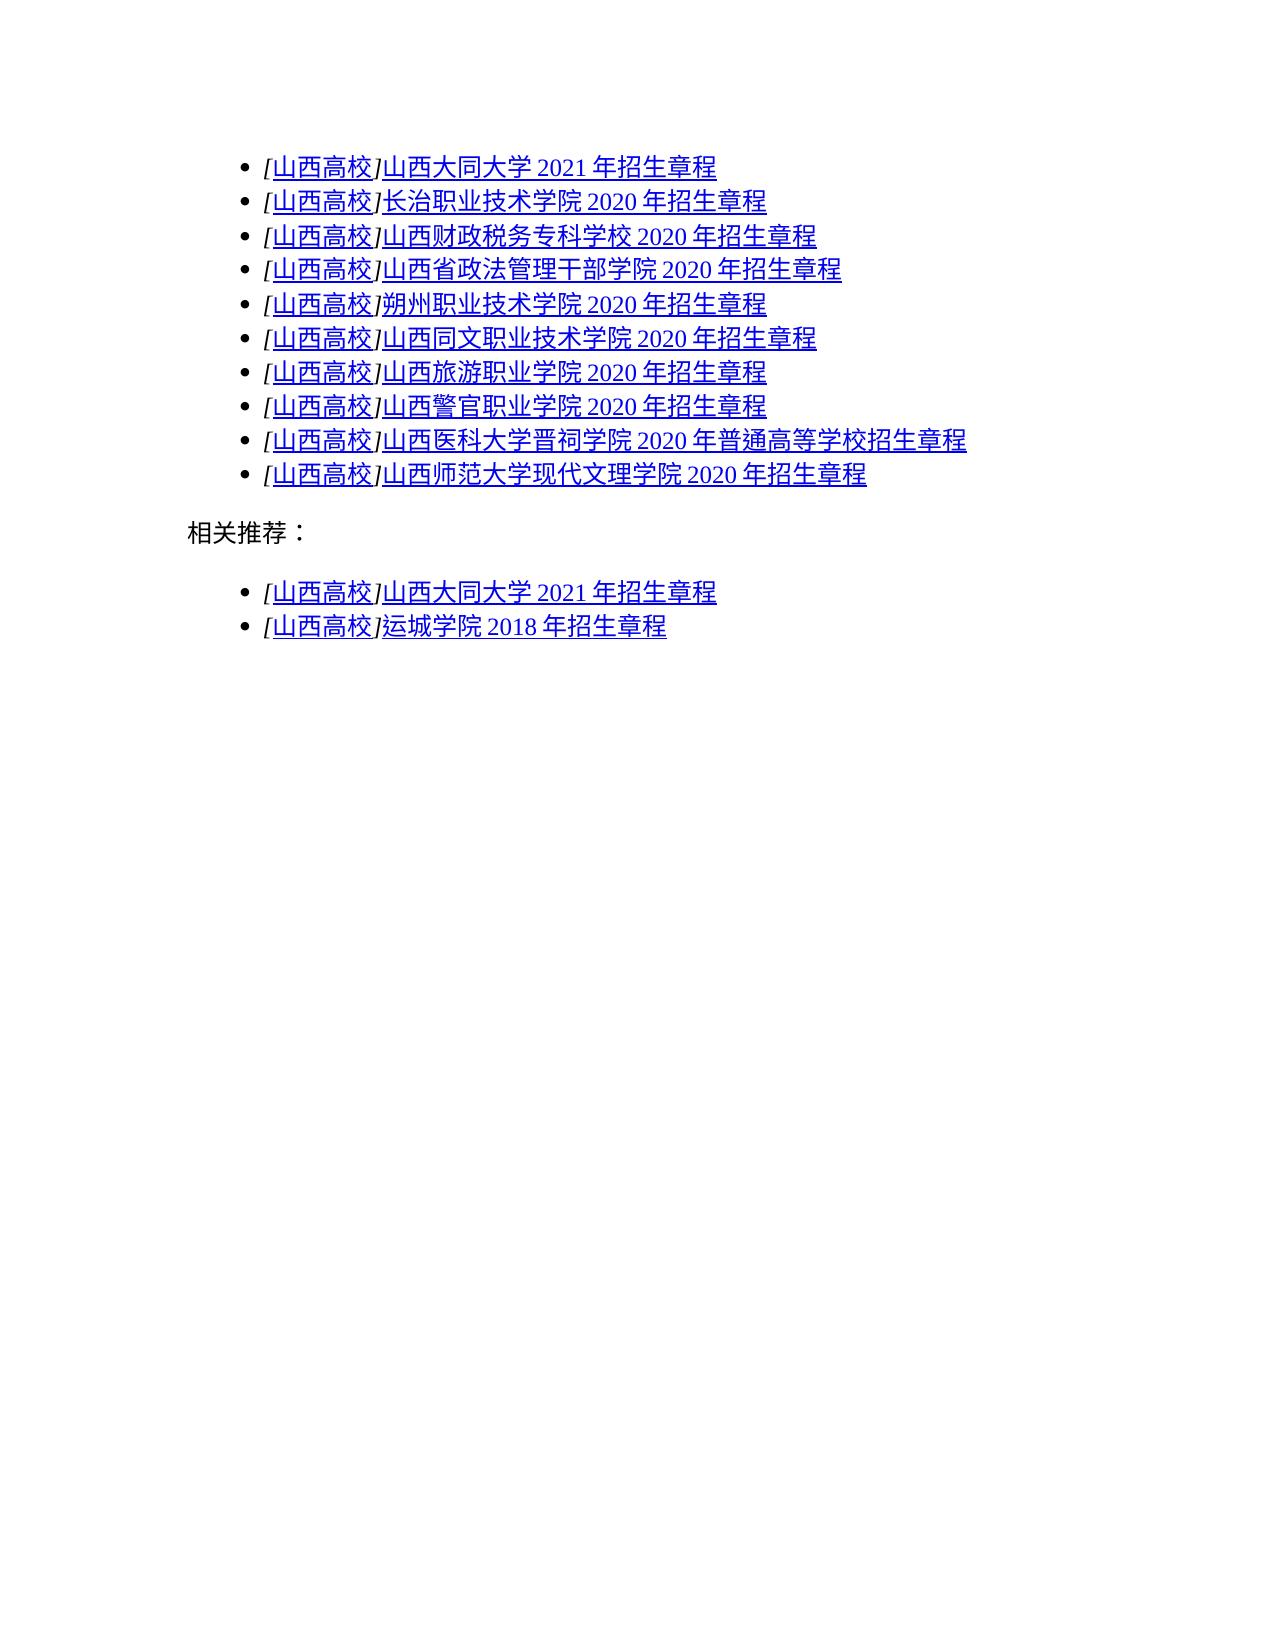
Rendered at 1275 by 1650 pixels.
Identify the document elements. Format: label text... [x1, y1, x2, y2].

list [山西高校]山西同文职业技术学院2020年招生章程 [241, 320, 1087, 354]
list [山西高校]长治职业技术学院2020年招生章程 [241, 184, 1087, 218]
list [山西高校]山西大同大学2021年招生章程 [241, 575, 1087, 609]
list [山西高校]山西大同大学2021年招生章程 [241, 150, 1087, 184]
list [山西高校]山西省政法管理干部学院2020年招生章程 [241, 252, 1087, 286]
list [山西高校]山西师范大学现代文理学院2020年招生章程 [241, 457, 1087, 491]
list [山西高校]朔州职业技术学院2020年招生章程 [241, 286, 1087, 320]
list [山西高校]山西旅游职业学院2020年招生章程 [241, 354, 1087, 388]
list [山西高校]山西医科大学晋祠学院2020年普通高等学校招生章程 [241, 422, 1087, 457]
list [山西高校]山西警官职业学院2020年招生章程 [241, 388, 1087, 422]
list [山西高校]山西财政税务专科学校2020年招生章程 [241, 218, 1087, 252]
list [山西高校]运城学院2018年招生章程 [241, 609, 1087, 643]
text 相关推荐： [187, 516, 1087, 550]
